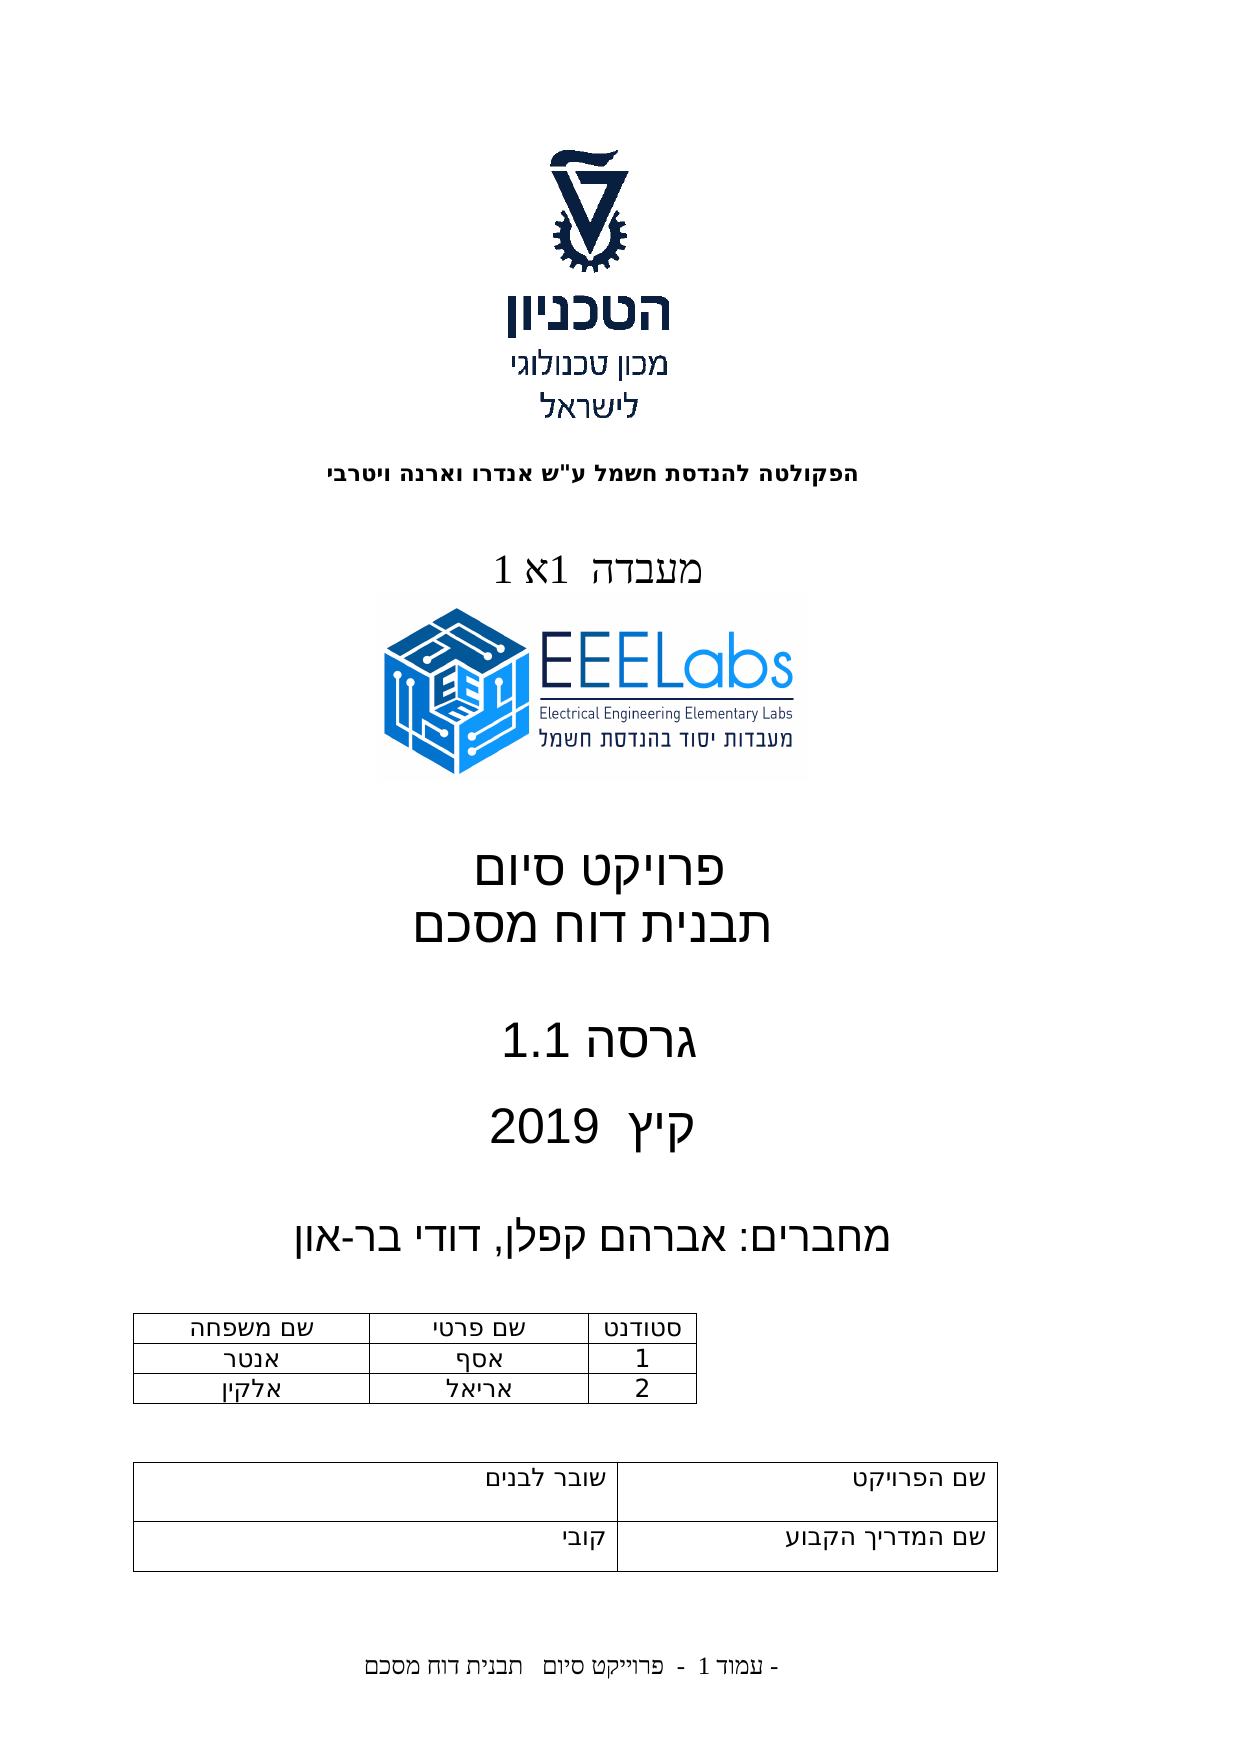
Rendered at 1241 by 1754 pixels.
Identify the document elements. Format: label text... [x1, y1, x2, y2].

text קיץ 2019 [133, 1097, 1053, 1154]
table_cell אלקין [134, 1374, 369, 1403]
table_cell קובי [134, 1522, 617, 1571]
text הפקולטה להנדסת חשמל ע"ש אנדרו וארנה ויטרבי [133, 460, 1053, 487]
text מחברים: אברהם קפלן, דודי בר-און [133, 1212, 1053, 1260]
table_header שם הפרויקט [618, 1463, 997, 1521]
table_cell שם המדריך הקבוע [618, 1522, 997, 1571]
text מעבדה 1א 1 [133, 544, 1053, 592]
table_header שם פרטי [370, 1314, 588, 1343]
text תבנית דוח מסכם [133, 896, 1053, 953]
picture [377, 592, 809, 781]
text פרויקט סיום [133, 838, 1053, 896]
picture [508, 150, 669, 418]
table_header שם משפחה [134, 1314, 369, 1343]
table_header סטודנט [589, 1314, 696, 1343]
text גרסה 1.1 [133, 1011, 1053, 1068]
table_cell 1 [589, 1344, 696, 1373]
table_cell 2 [589, 1374, 696, 1403]
table_cell אריאל [370, 1374, 588, 1403]
table_header שובר לבנים [134, 1463, 617, 1521]
table_cell אסף [370, 1344, 588, 1373]
table_cell אנטר [134, 1344, 369, 1373]
